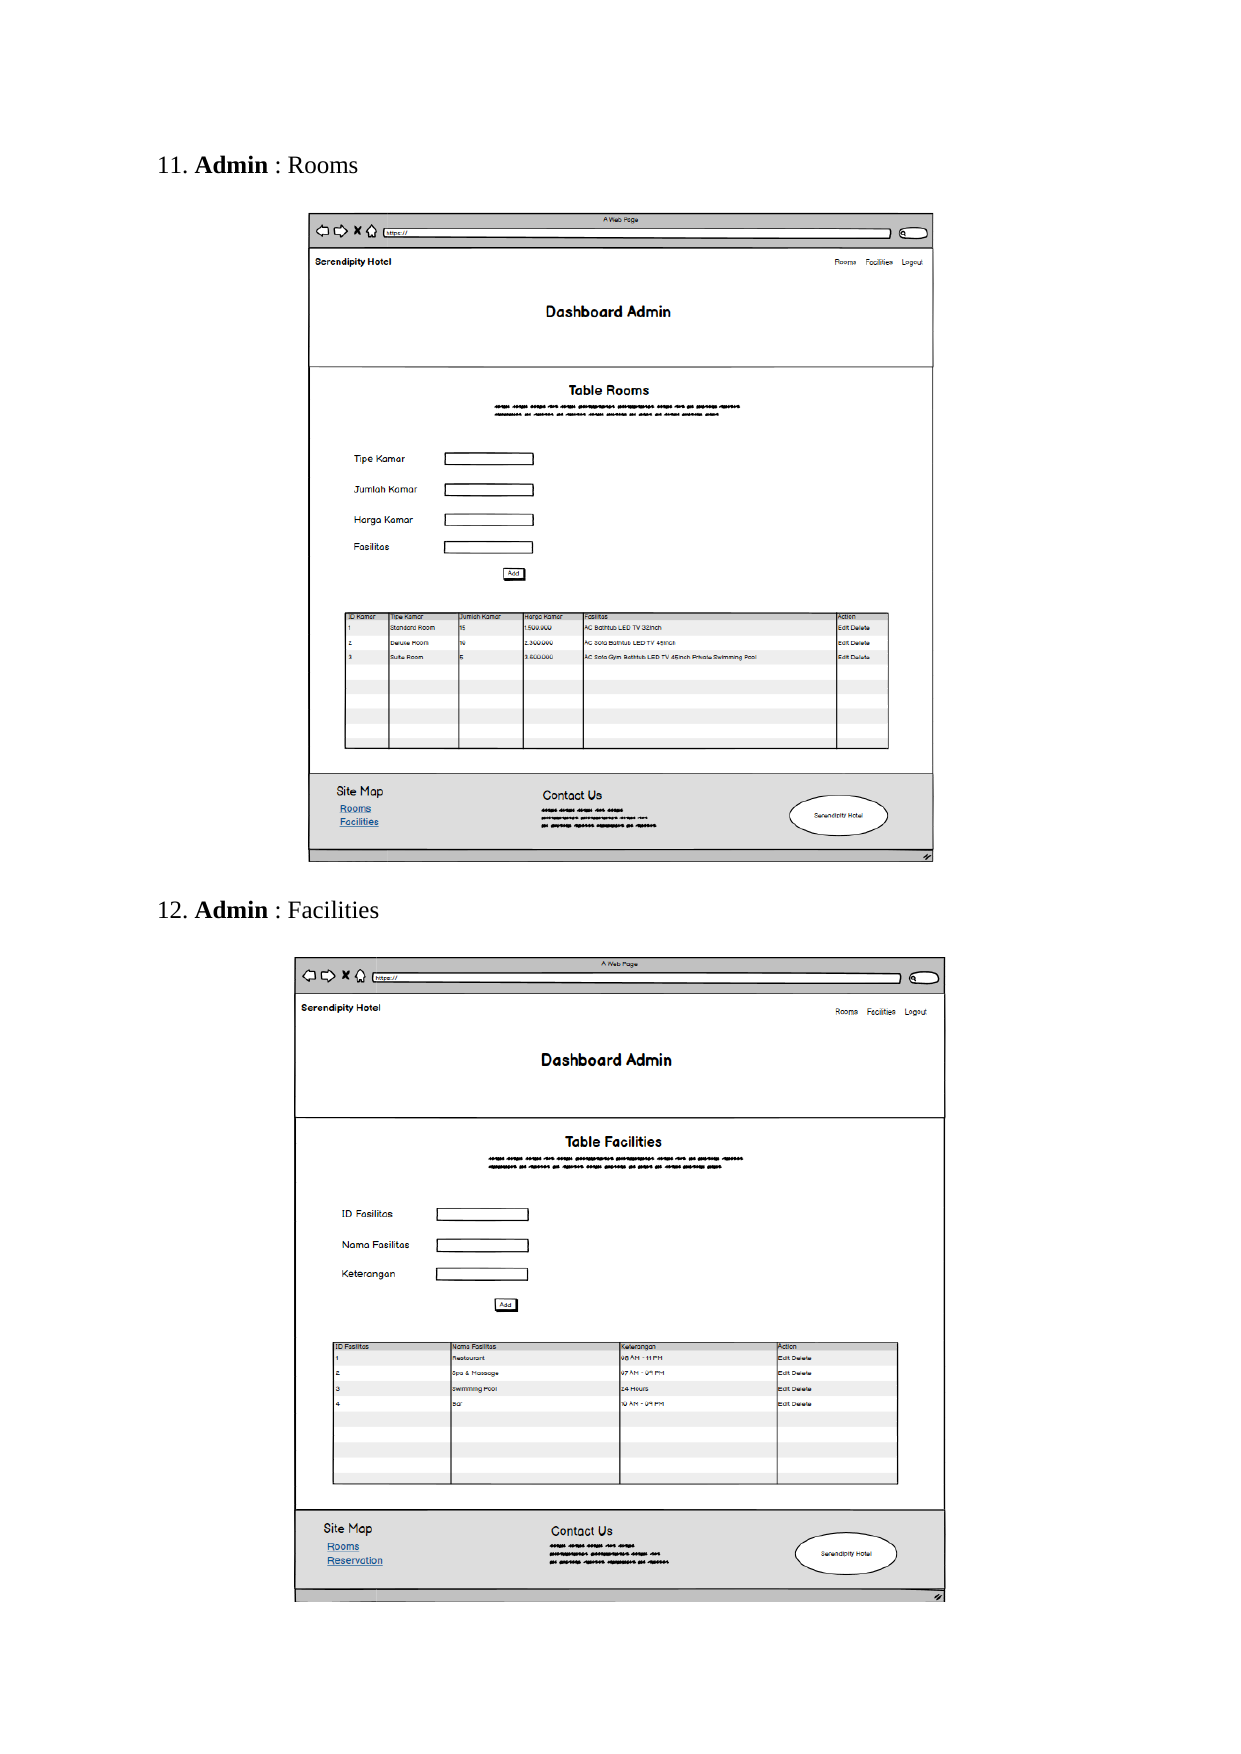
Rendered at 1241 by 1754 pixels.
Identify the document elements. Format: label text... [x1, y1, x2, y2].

picture [304, 212, 936, 862]
picture [291, 957, 949, 1602]
list Admin : Facilities [157, 895, 1090, 923]
list Admin : Rooms [157, 150, 1090, 179]
